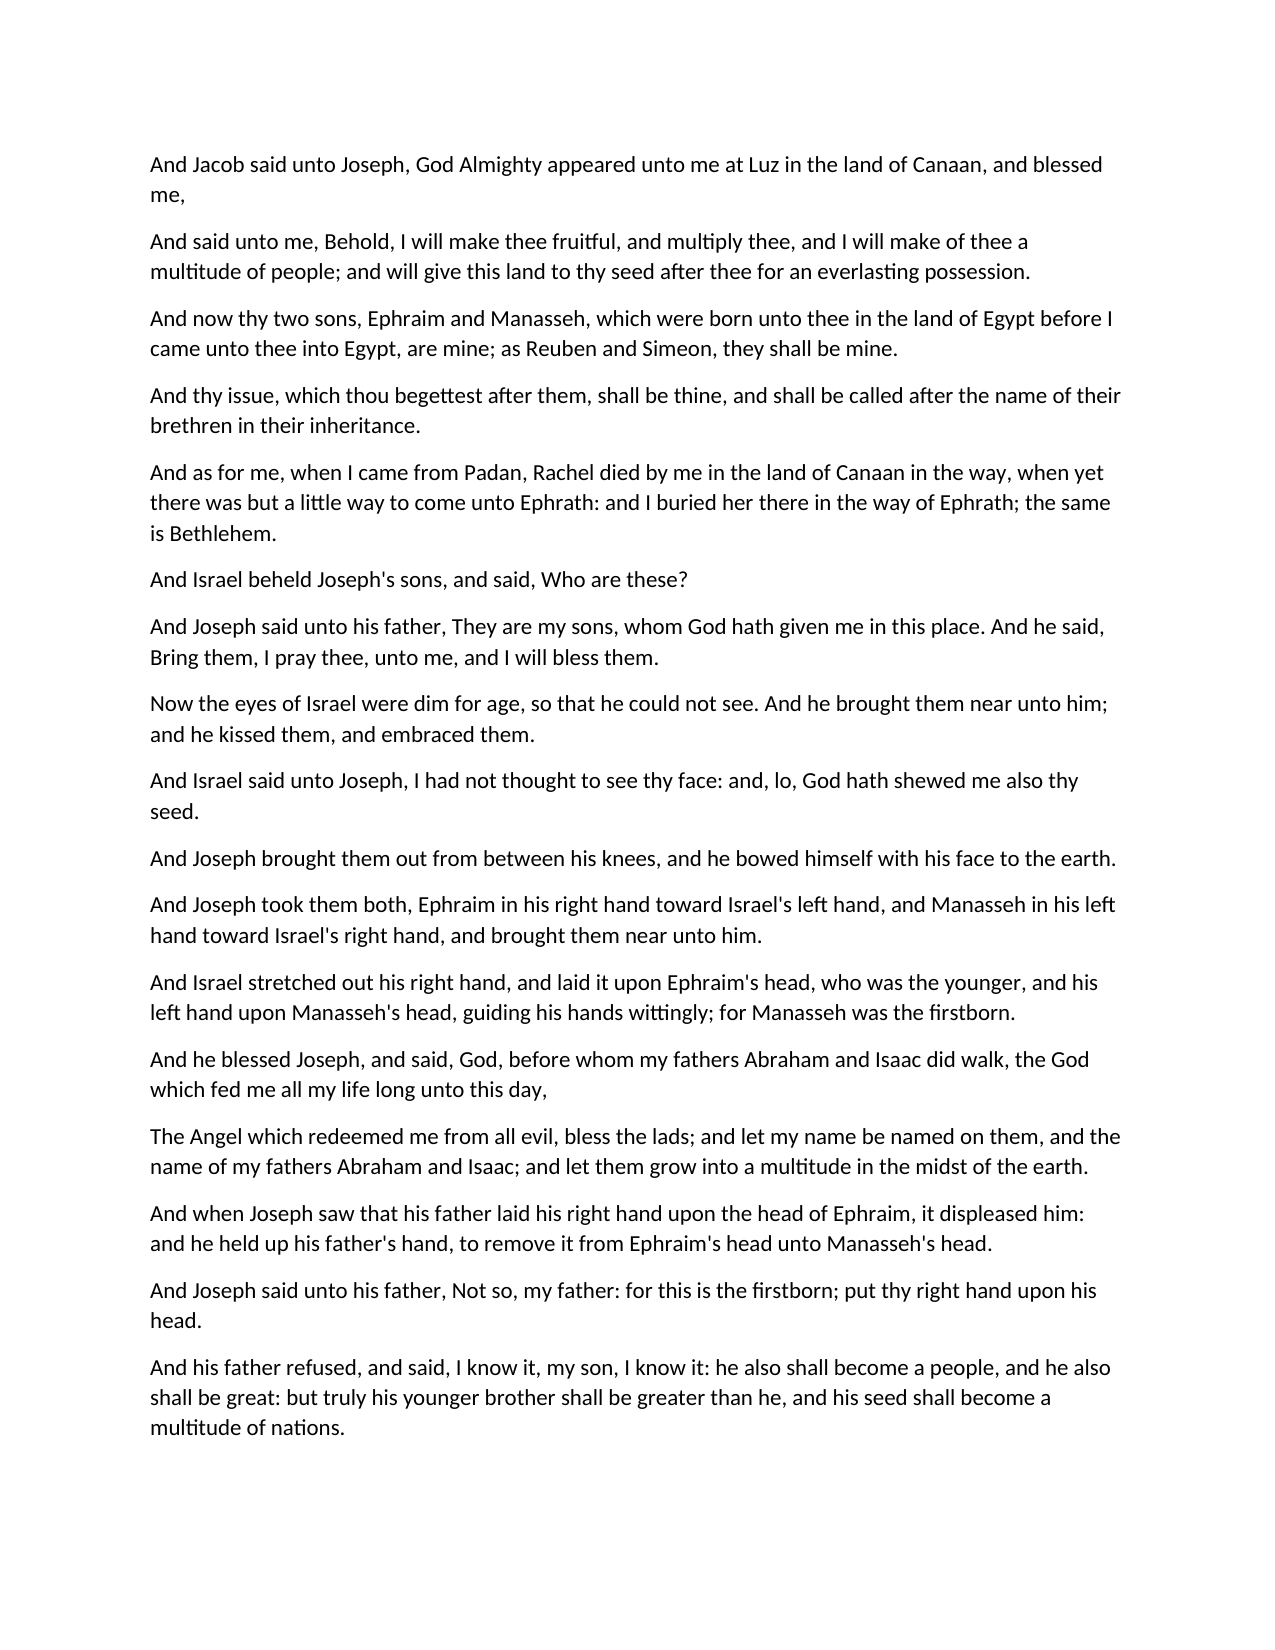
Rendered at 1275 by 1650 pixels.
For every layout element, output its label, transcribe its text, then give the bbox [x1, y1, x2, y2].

text Now the eyes of Israel were dim for age, so that he could not see. And he brought them near unto him; and he kissed them, and embraced them. [150, 689, 1125, 748]
text And Joseph brought them out from between his knees, and he bowed himself with his face to the earth. [150, 844, 1125, 872]
text And now thy two sons, Ephraim and Manasseh, which were born unto thee in the land of Egypt before I came unto thee into Egypt, are mine; as Reuben and Simeon, they shall be mine. [150, 304, 1125, 362]
text The Angel which redeemed me from all evil, bless the lads; and let my name be named on them, and the name of my fathers Abraham and Isaac; and let them grow into a multitude in the midst of the earth. [150, 1122, 1125, 1180]
text And when Joseph saw that his father laid his right hand upon the head of Ephraim, it displeased him: and he held up his father's hand, to remove it from Ephraim's head unto Manasseh's head. [150, 1199, 1125, 1257]
text And Israel said unto Joseph, I had not thought to see thy face: and, lo, God hath shewed me also thy seed. [150, 767, 1125, 825]
text And Joseph said unto his father, Not so, my father: for this is the firstborn; put thy right hand upon his head. [150, 1276, 1125, 1334]
text And said unto me, Behold, I will make thee fruitful, and multiply thee, and I will make of thee a multitude of people; and will give this land to thy seed after thee for an everlasting possession. [150, 227, 1125, 285]
text And Israel beheld Joseph's sons, and said, Who are these? [150, 566, 1125, 594]
text And Joseph said unto his father, They are my sons, whom God hath given me in this place. And he said, Bring them, I pray thee, unto me, and I will bless them. [150, 612, 1125, 671]
text And Jacob said unto Joseph, God Almighty appeared unto me at Luz in the land of Canaan, and blessed me, [150, 150, 1125, 208]
text And thy issue, which thou begettest after them, shall be thine, and shall be called after the name of their brethren in their inheritance. [150, 381, 1125, 439]
text And Joseph took them both, Ephraim in his right hand toward Israel's left hand, and Manasseh in his left hand toward Israel's right hand, and brought them near unto him. [150, 891, 1125, 949]
text And he blessed Joseph, and said, God, before whom my fathers Abraham and Isaac did walk, the God which fed me all my life long unto this day, [150, 1045, 1125, 1103]
text And as for me, when I came from Padan, Rachel died by me in the land of Canaan in the way, when yet there was but a little way to come unto Ephrath: and I buried her there in the way of Ephrath; the same is Bethlehem. [150, 458, 1125, 547]
text And Israel stretched out his right hand, and laid it upon Ephraim's head, who was the younger, and his left hand upon Manasseh's head, guiding his hands wittingly; for Manasseh was the firstborn. [150, 968, 1125, 1026]
text And his father refused, and said, I know it, my son, I know it: he also shall become a people, and he also shall be great: but truly his younger brother shall be greater than he, and his seed shall become a multitude of nations. [150, 1353, 1125, 1442]
